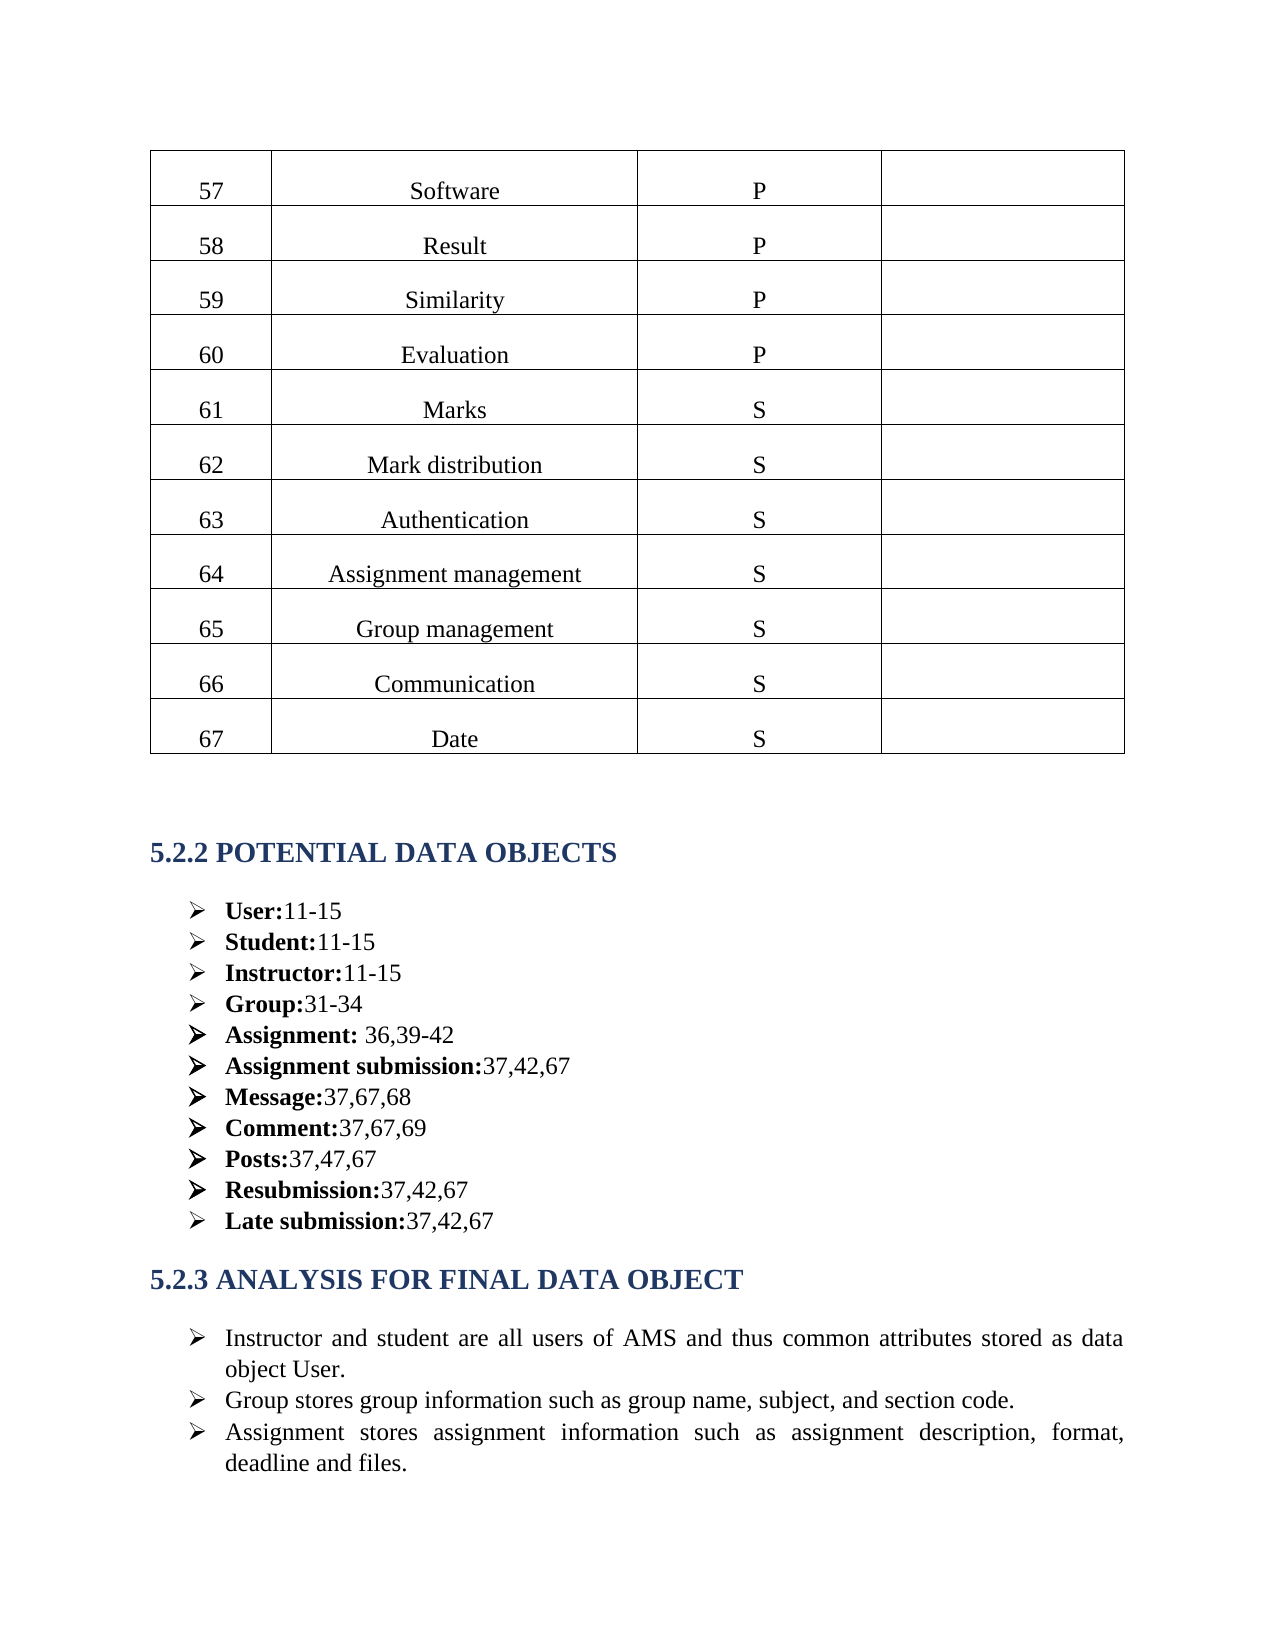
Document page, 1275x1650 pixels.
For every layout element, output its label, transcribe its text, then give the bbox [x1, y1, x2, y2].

list User:11-15 [187, 896, 1125, 925]
table_cell Authentication [272, 480, 637, 533]
table_cell S [638, 644, 881, 698]
table_cell P [638, 261, 881, 314]
table_cell Date [272, 699, 637, 753]
table_cell 61 [151, 370, 271, 424]
table_cell 60 [151, 315, 271, 369]
table_cell [882, 644, 1124, 698]
list Instructor:11-15 [187, 958, 1125, 987]
table_cell S [638, 480, 881, 533]
table_cell 59 [151, 261, 271, 314]
table_cell Communication [272, 644, 637, 698]
table_cell 62 [151, 425, 271, 479]
table_cell 64 [151, 535, 271, 588]
table_cell Marks [272, 370, 637, 424]
table_cell Assignment management [272, 535, 637, 588]
list Posts:37,47,67 [187, 1144, 1125, 1173]
table_cell S [638, 370, 881, 424]
table_cell Group management [272, 589, 637, 643]
list Assignment stores assignment information such as assignment description, format, deadline and files. [187, 1417, 1125, 1476]
table_cell [882, 589, 1124, 643]
list Student:11-15 [187, 927, 1125, 956]
table_cell [882, 315, 1124, 369]
table_cell Similarity [272, 261, 637, 314]
list Message:37,67,68 [187, 1082, 1125, 1111]
table_cell Software [272, 151, 637, 205]
table_cell Result [272, 206, 637, 259]
table_cell 57 [151, 151, 271, 205]
list Group:31-34 [187, 989, 1125, 1018]
list Resubmission:37,42,67 [187, 1175, 1125, 1204]
table_cell 65 [151, 589, 271, 643]
table_cell [882, 261, 1124, 314]
table_cell 66 [151, 644, 271, 698]
table_cell [882, 480, 1124, 533]
list Group stores group information such as group name, subject, and section code. [187, 1386, 1125, 1414]
table_cell 67 [151, 699, 271, 753]
table_cell S [638, 699, 881, 753]
table_cell S [638, 589, 881, 643]
subtitle 5.2.2 POTENTIAL DATA OBJECTS [150, 835, 1125, 868]
list Assignment submission:37,42,67 [187, 1051, 1125, 1080]
table_cell P [638, 151, 881, 205]
table_cell P [638, 315, 881, 369]
table_cell 58 [151, 206, 271, 259]
table_cell [882, 535, 1124, 588]
table_cell Evaluation [272, 315, 637, 369]
list Instructor and student are all users of AMS and thus common attributes stored as data object User. [187, 1323, 1125, 1383]
table_cell [882, 370, 1124, 424]
table_cell 63 [151, 480, 271, 533]
table_cell Mark distribution [272, 425, 637, 479]
table_cell [882, 699, 1124, 753]
table_cell S [638, 425, 881, 479]
list Comment:37,67,69 [187, 1113, 1125, 1142]
list Assignment: 36,39-42 [187, 1020, 1125, 1049]
subtitle 5.2.3 ANALYSIS FOR FINAL DATA OBJECT [150, 1262, 1125, 1296]
table_cell P [638, 206, 881, 259]
table_cell S [638, 535, 881, 588]
list Late submission:37,42,67 [187, 1206, 1125, 1235]
table_cell [882, 151, 1124, 205]
table_cell [882, 206, 1124, 259]
table_cell [882, 425, 1124, 479]
